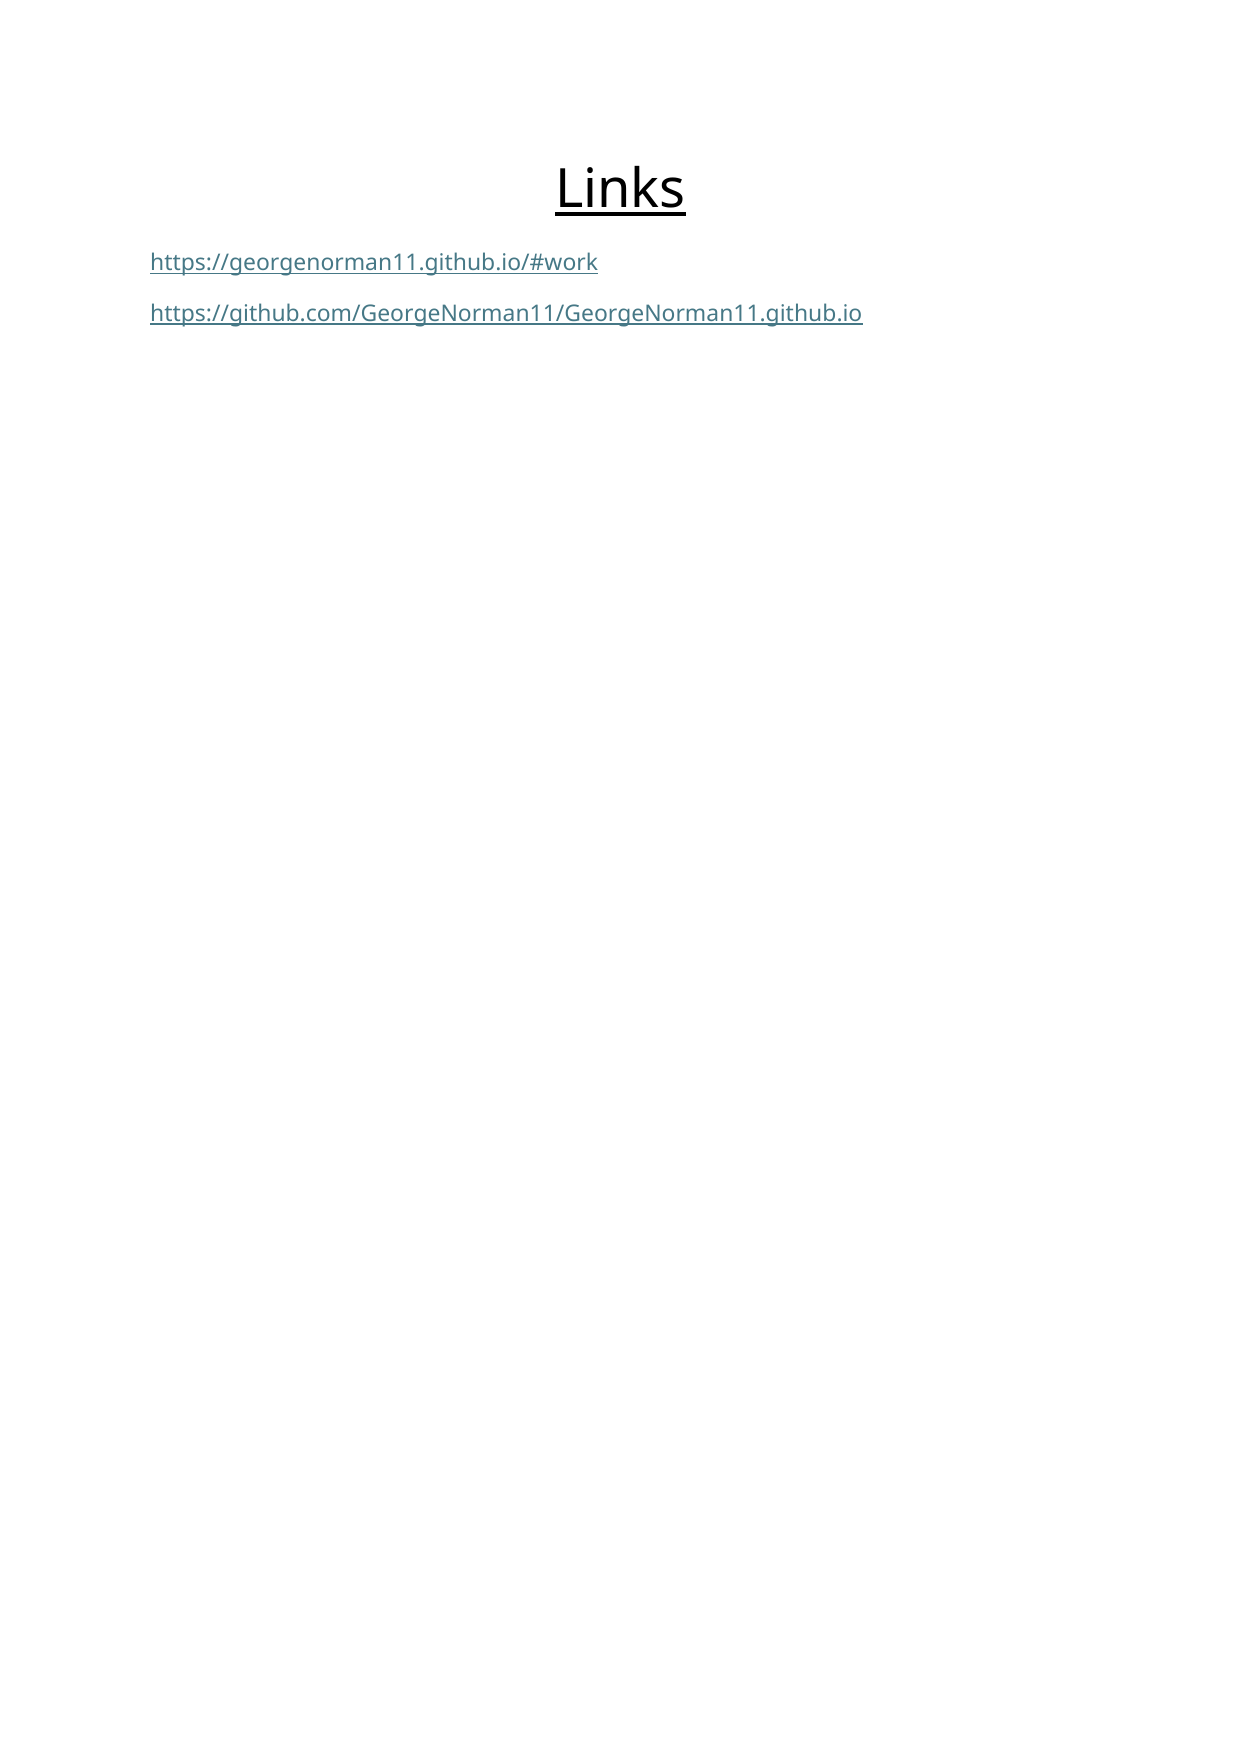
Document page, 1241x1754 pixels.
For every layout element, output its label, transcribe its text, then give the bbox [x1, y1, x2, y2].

text https://github.com/GeorgeNorman11/GeorgeNorman11.github.io [150, 297, 1090, 328]
text https://georgenorman11.github.io/#work [150, 246, 1090, 277]
text Links [150, 150, 1090, 224]
